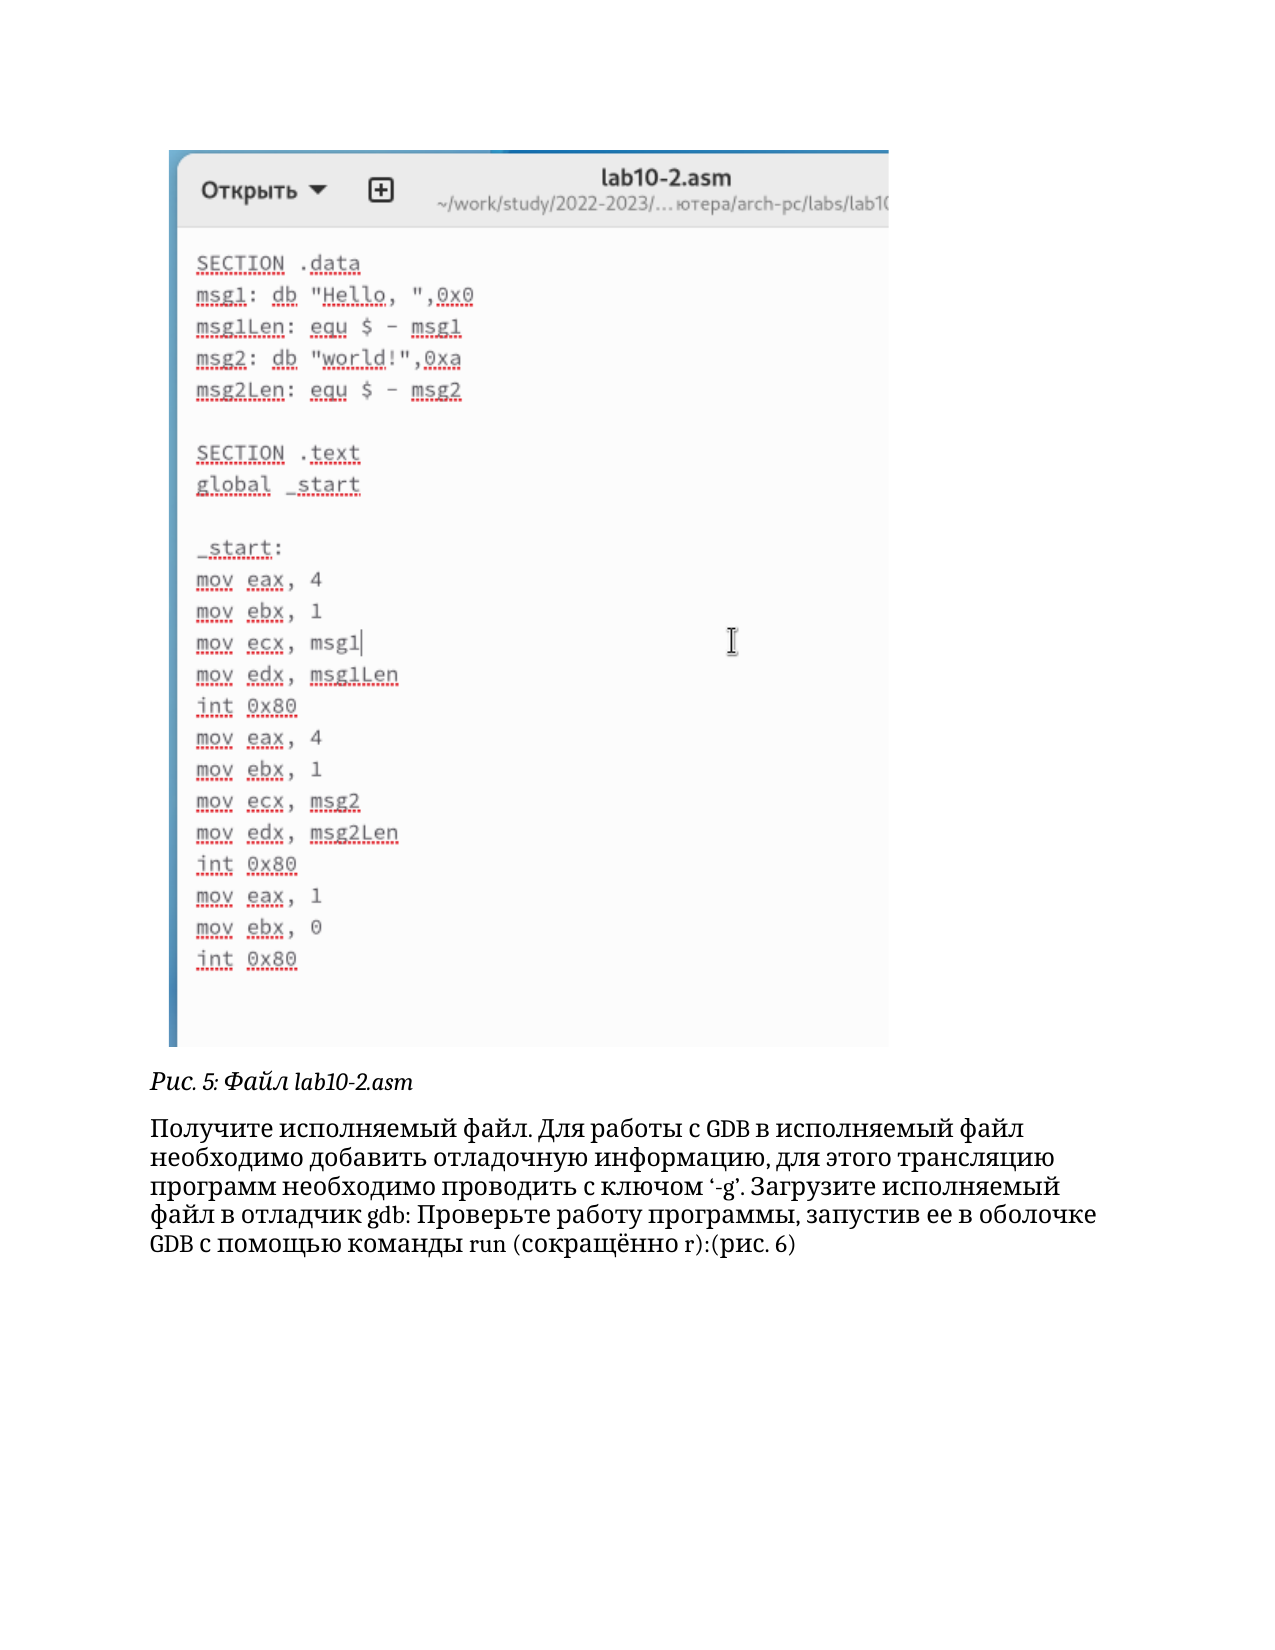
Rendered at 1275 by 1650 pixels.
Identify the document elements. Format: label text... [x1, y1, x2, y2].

text Получите исполняемый файл. Для работы с GDB в исполняемый файл необходимо добавить отладочную информацию, для этого трансляцию программ необходимо проводить с ключом ‘-g’. Загрузите исполняемый файл в отладчик gdb: Проверьте работу программы, запустив ее в оболочке GDB с помощью команды run (сокращённо r):(рис. 6) [150, 1115, 1125, 1259]
text Рис. 5: Файл lab10-2.asm [150, 1068, 1125, 1096]
picture [168, 150, 889, 1047]
